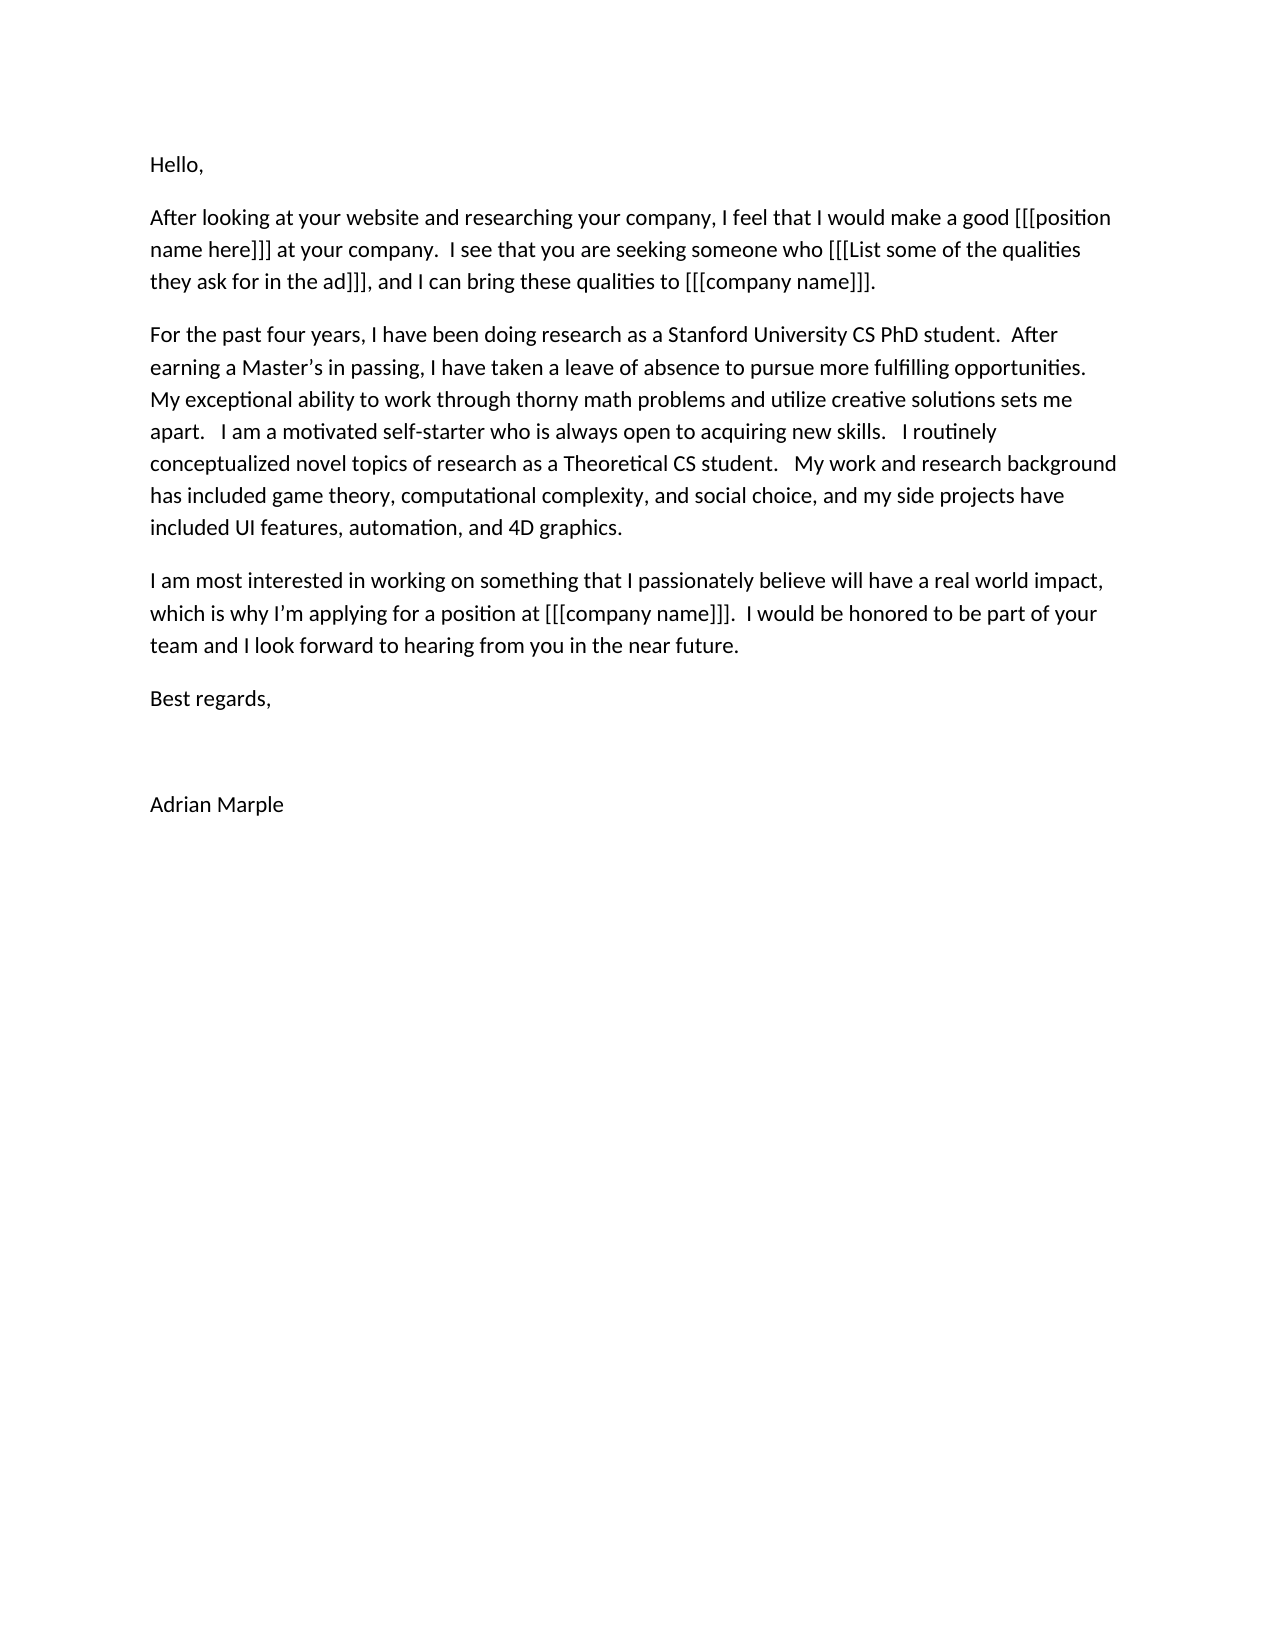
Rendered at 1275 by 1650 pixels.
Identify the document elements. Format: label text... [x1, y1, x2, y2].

text After looking at your website and researching your company, I feel that I would make a good [[[position name here]]] at your company. I see that you are seeking someone who [[[List some of the qualities they ask for in the ad]]], and I can bring these qualities to [[[company name]]]. [150, 203, 1125, 295]
text Adrian Marple [150, 790, 1125, 818]
text Best regards, [150, 684, 1125, 712]
text For the past four years, I have been doing research as a Stanford University CS PhD student. After earning a Master’s in passing, I have taken a leave of absence to pursue more fulfilling opportunities. My exceptional ability to work through thorny math problems and utilize creative solutions sets me apart. I am a motivated self-starter who is always open to acquiring new skills. I routinely conceptualized novel topics of research as a Theoretical CS student. My work and research background has included game theory, computational complexity, and social choice, and my side projects have included UI features, automation, and 4D graphics. [150, 320, 1125, 542]
text I am most interested in working on something that I passionately believe will have a real world impact, which is why I’m applying for a position at [[[company name]]]. I would be honored to be part of your team and I look forward to hearing from you in the near future. [150, 567, 1125, 659]
text Hello, [150, 150, 1125, 178]
